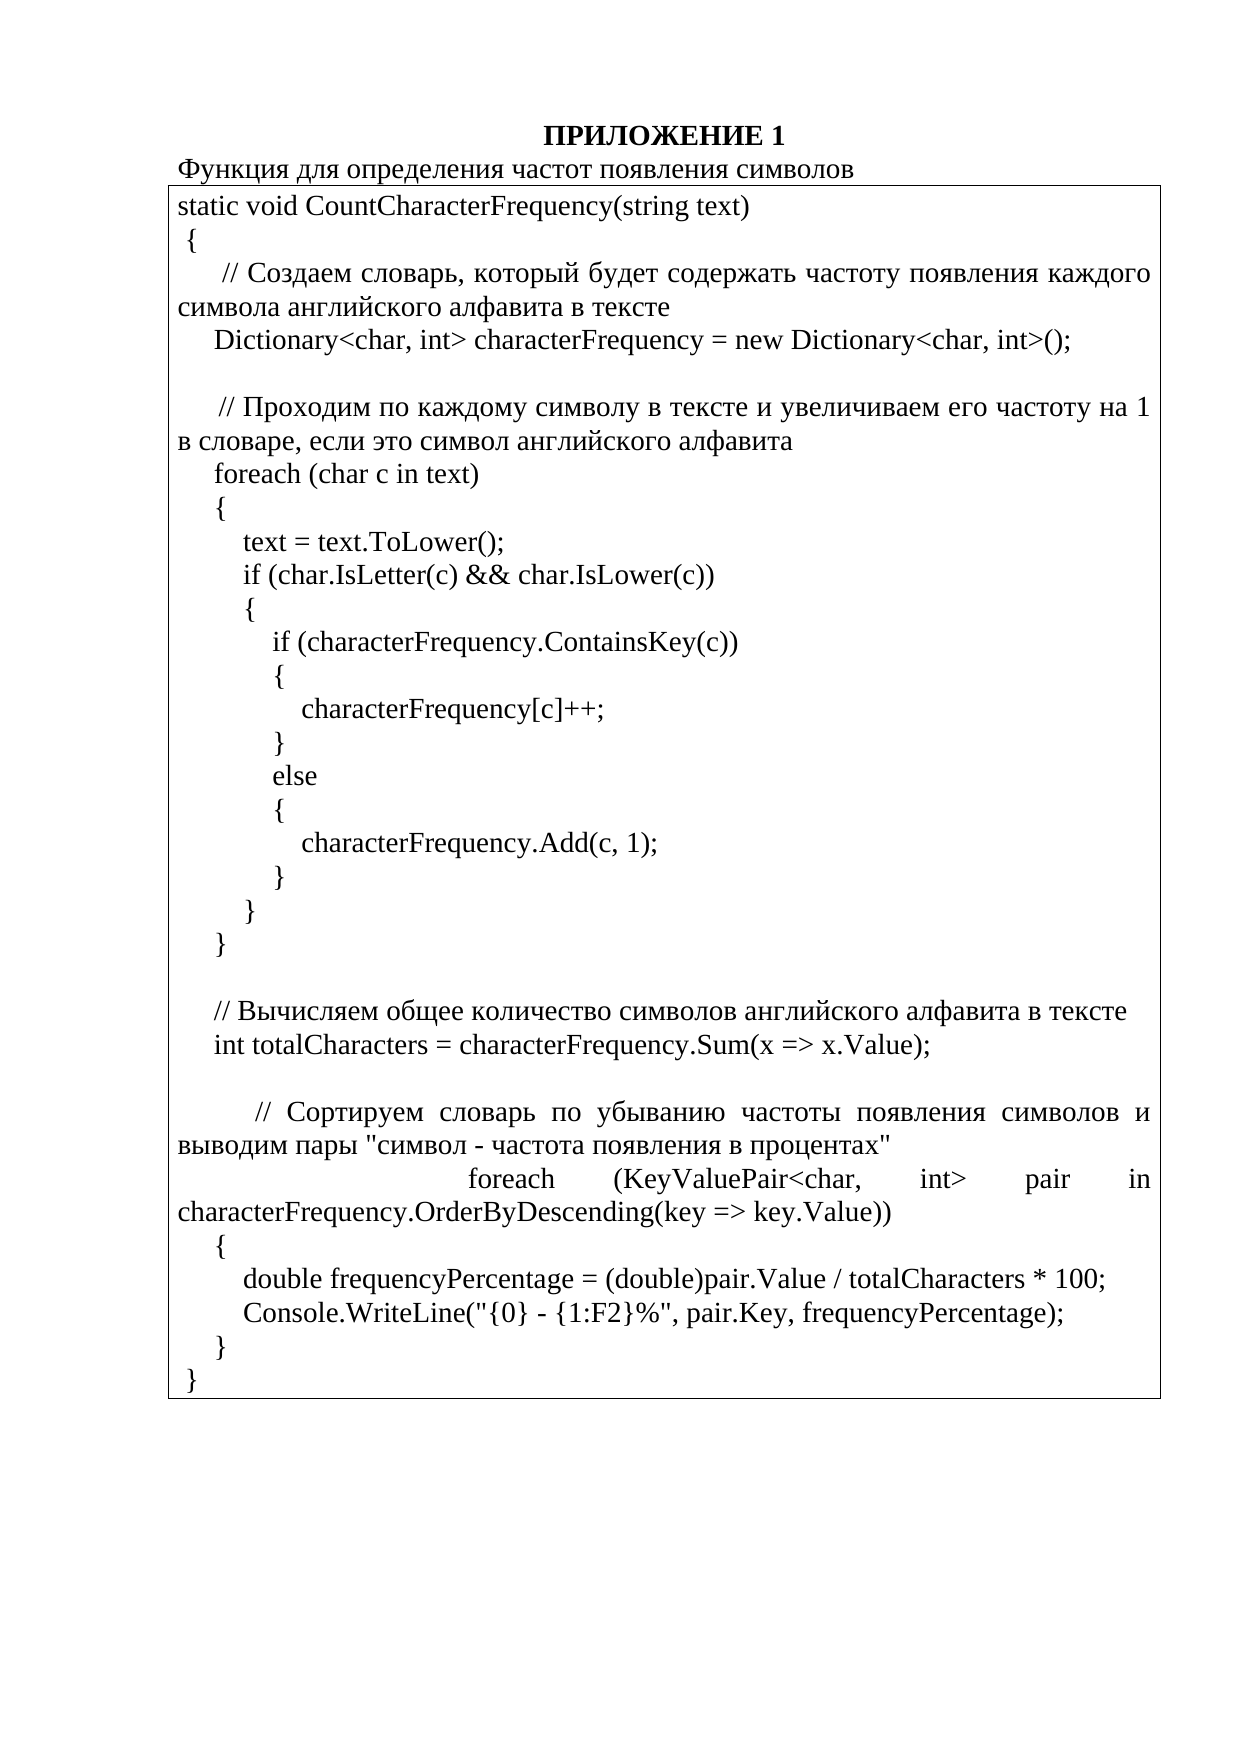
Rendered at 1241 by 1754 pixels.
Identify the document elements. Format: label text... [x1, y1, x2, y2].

text Dictionary<char, int> characterFrequency = new Dictionary<char, int>(); [177, 322, 1152, 356]
text characterFrequency[c]++; [177, 691, 1152, 725]
text Функция для определения частот появления символов [177, 152, 1152, 185]
text { [177, 1228, 1152, 1262]
text if (char.IsLetter(c) && char.IsLower(c)) [177, 557, 1152, 591]
text } [177, 859, 1152, 893]
text } [177, 725, 1152, 758]
text double frequencyPercentage = (double)pair.Value / totalCharacters * 100; [177, 1262, 1152, 1295]
text { [177, 490, 1152, 524]
text } [177, 893, 1152, 926]
text // Создаем словарь, который будет содержать частоту появления каждого символа английского алфавита в тексте [177, 255, 1152, 322]
text } [169, 1359, 1160, 1398]
text { [177, 222, 1152, 255]
text { [177, 658, 1152, 691]
text text = text.ToLower(); [177, 524, 1152, 557]
text } [177, 926, 1152, 960]
text else [177, 758, 1152, 792]
text characterFrequency.Add(c, 1); [177, 826, 1152, 859]
text ПРИЛОЖЕНИЕ 1 [177, 118, 1152, 152]
text // Проходим по каждому символу в тексте и увеличиваем его частоту на 1 в словаре, если это символ английского алфавита [177, 389, 1152, 457]
text { [177, 591, 1152, 624]
text { [177, 792, 1152, 826]
text // Сортируем словарь по убыванию частоты появления символов и выводим пары "символ - частота появления в процентах" [177, 1094, 1152, 1161]
text static void CountCharacterFrequency(string text) [169, 186, 1160, 222]
text Console.WriteLine("{0} - {1:F2}%", pair.Key, frequencyPercentage); [177, 1295, 1152, 1329]
text foreach (KeyValuePair<char, int> pair in characterFrequency.OrderByDescending(key => key.Value)) [177, 1161, 1152, 1228]
text int totalCharacters = characterFrequency.Sum(x => x.Value); [177, 1027, 1152, 1060]
text if (characterFrequency.ContainsKey(c)) [177, 624, 1152, 658]
text // Вычисляем общее количество символов английского алфавита в тексте [177, 993, 1152, 1027]
text } [177, 1329, 1152, 1359]
text foreach (char c in text) [177, 457, 1152, 490]
